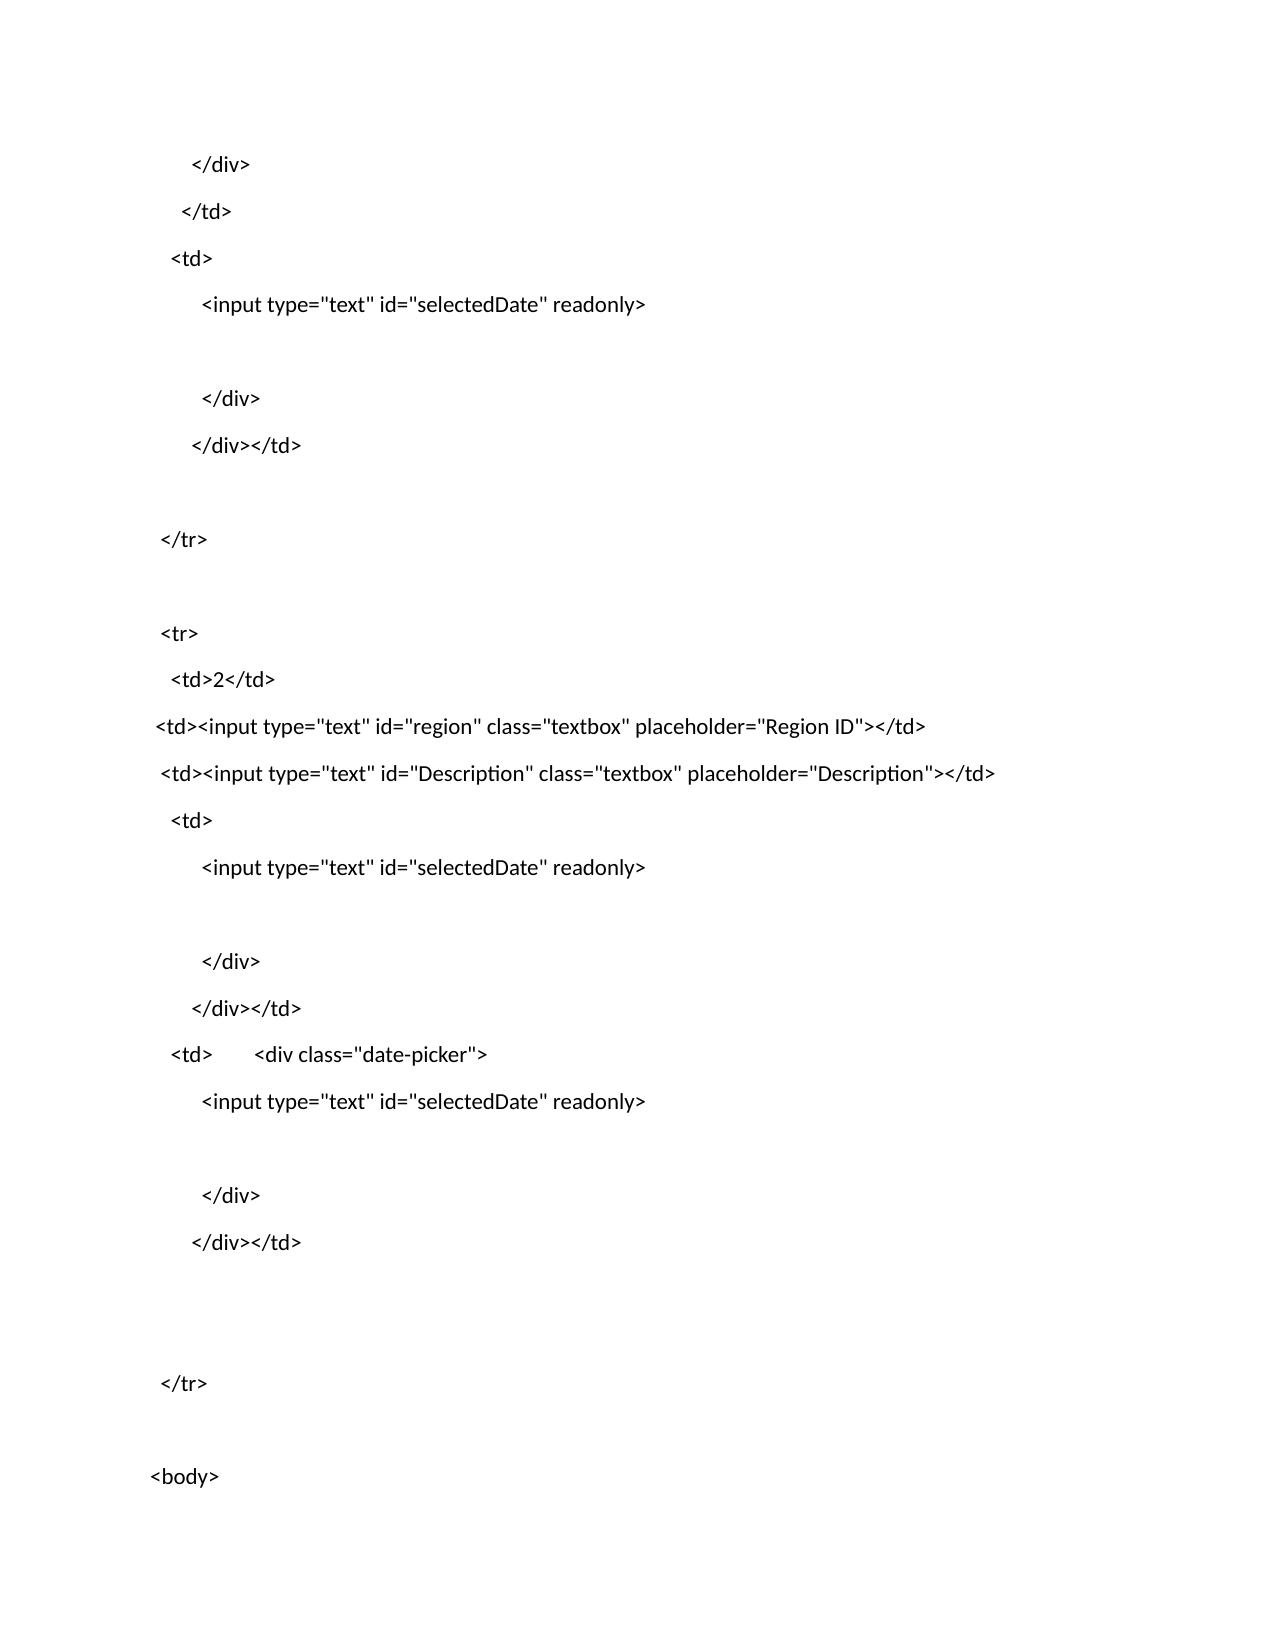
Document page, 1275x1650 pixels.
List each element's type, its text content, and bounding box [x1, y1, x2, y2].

text </div></td> [150, 1228, 1125, 1256]
text </tr> [150, 1369, 1125, 1397]
text <body> [150, 1462, 1125, 1491]
text <input type="text" id="selectedDate" readonly> [150, 1087, 1125, 1116]
text <tr> [150, 619, 1125, 647]
text </div> [150, 1181, 1125, 1209]
text </div></td> [150, 994, 1125, 1022]
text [150, 291, 1125, 319]
text <td><input type="text" id="Description" class="textbox" placeholder="Description"></td> [150, 759, 1125, 787]
text </div> [150, 150, 1125, 178]
text <td>2</td> [150, 666, 1125, 694]
text </div></td> [150, 431, 1125, 459]
text <td><input type="text" id="region" class="textbox" placeholder="Region ID"></td> [150, 712, 1125, 741]
text <input type="text" id="selectedDate" readonly> [150, 853, 1125, 881]
text <td> [150, 806, 1125, 834]
text <td> [150, 244, 1125, 272]
text </div> [150, 947, 1125, 975]
text <td> <div class="date-picker"> [150, 1041, 1125, 1069]
text </div> [150, 384, 1125, 412]
text </td> [150, 197, 1125, 225]
text </tr> [150, 525, 1125, 553]
